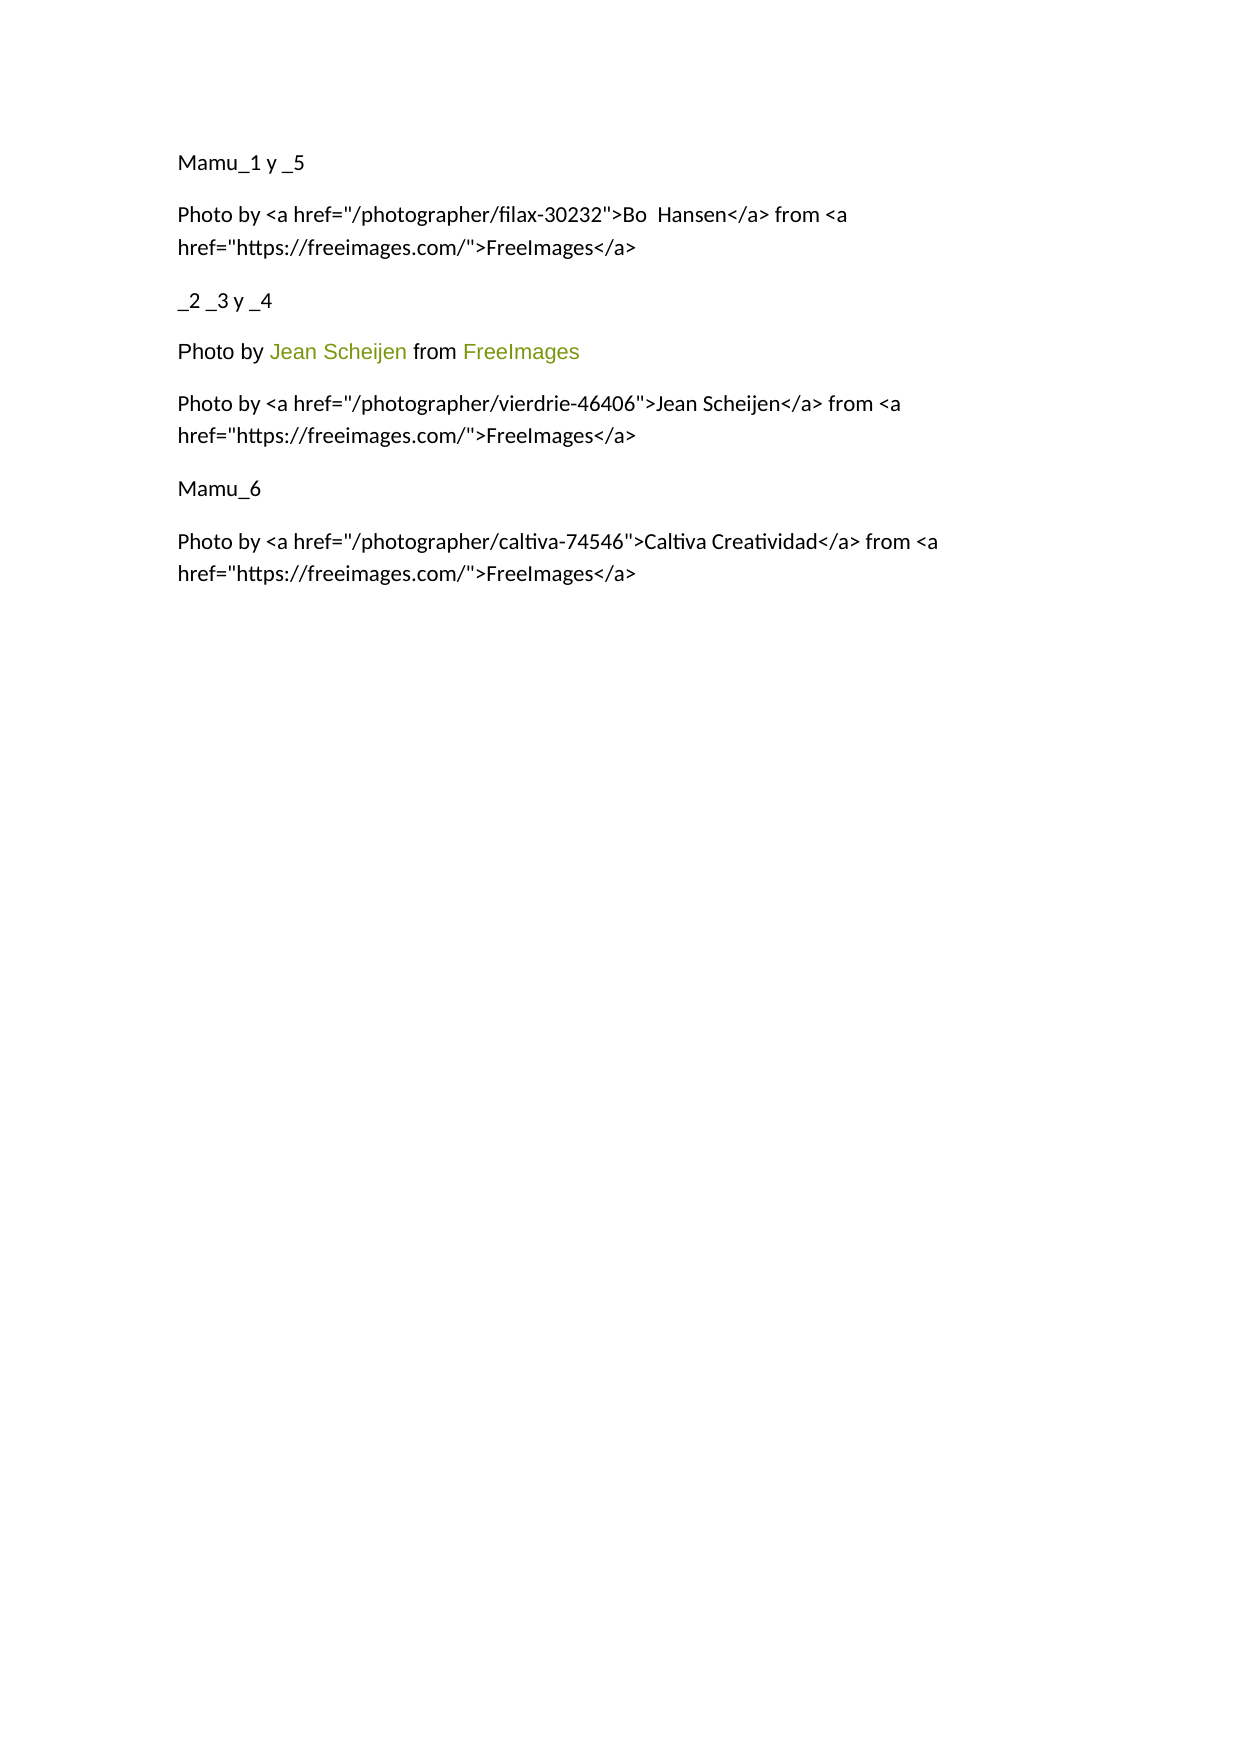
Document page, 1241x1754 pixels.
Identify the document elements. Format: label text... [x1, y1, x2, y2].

text Mamu_6 [177, 474, 1063, 502]
text Photo by <a href="/photographer/vierdrie-46406">Jean Scheijen</a> from <a href="https://freeimages.com/">FreeImages</a> [177, 389, 1063, 449]
text Mamu_1 y _5 [177, 148, 1063, 176]
text Photo by Jean Scheijen from FreeImages [269, 339, 407, 364]
text Photo by <a href="/photographer/caltiva-74546">Caltiva Creatividad</a> from <a href="https://freeimages.com/">FreeImages</a> [177, 527, 1063, 587]
text Photo by <a href="/photographer/filax-30232">Bo Hansen</a> from <a href="https://freeimages.com/">FreeImages</a> [177, 201, 1063, 261]
text _2 _3 y _4 [177, 286, 1063, 314]
text Photo by Jean Scheijen from FreeImages [463, 339, 1063, 364]
